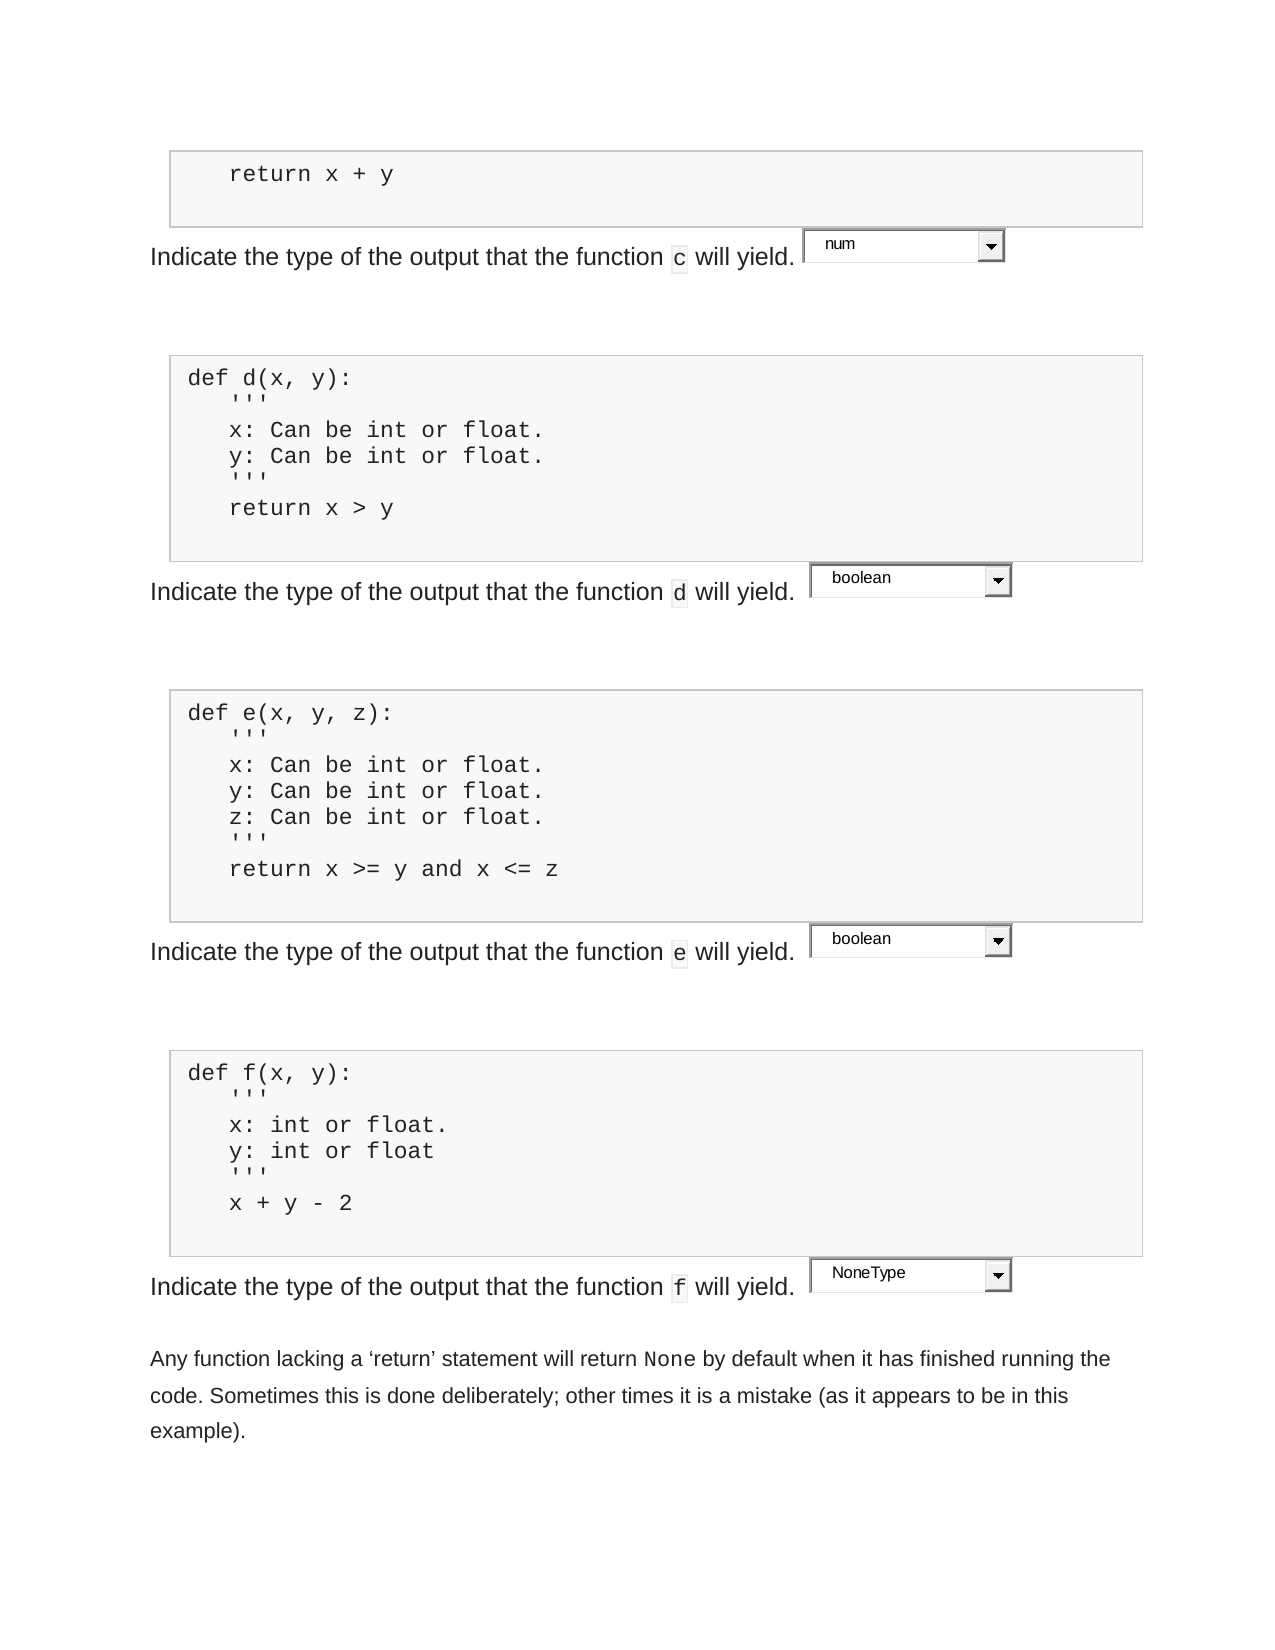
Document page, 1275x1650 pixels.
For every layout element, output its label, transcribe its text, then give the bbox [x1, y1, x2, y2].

text ''' [171, 715, 1142, 741]
text Indicate the type of the output that the function f will yield. [150, 1257, 1125, 1303]
text def d(x, y): [171, 356, 1142, 381]
text Indicate the type of the output that the function e will yield. [150, 923, 1125, 969]
text ''' [171, 819, 1142, 845]
text ''' [171, 458, 1142, 484]
text def e(x, y, z): [171, 691, 1142, 715]
text x: int or float. [171, 1102, 1142, 1127]
text y: Can be int or float. [171, 767, 1142, 793]
text x: Can be int or float. [171, 741, 1142, 767]
text x: Can be int or float. [171, 407, 1142, 433]
text ''' [171, 381, 1142, 407]
text ''' [171, 1153, 1142, 1179]
text y: int or float [171, 1127, 1142, 1153]
text return x + y [171, 152, 1142, 176]
text y: Can be int or float. [171, 433, 1142, 458]
text Indicate the type of the output that the function d will yield. [150, 562, 1125, 608]
text z: Can be int or float. [171, 793, 1142, 819]
text Indicate the type of the output that the function c will yield. [150, 228, 1125, 274]
text Any function lacking a ‘return’ statement will return None by default when it has finished running the code. Sometimes this is done deliberately; other times it is a mistake (as it appears to be in this example). [150, 1338, 1125, 1443]
text def f(x, y): [171, 1051, 1142, 1076]
text ''' [171, 1076, 1142, 1102]
text return x > y [171, 484, 1142, 510]
text x + y - 2 [171, 1179, 1142, 1205]
text return x >= y and x <= z [171, 845, 1142, 871]
